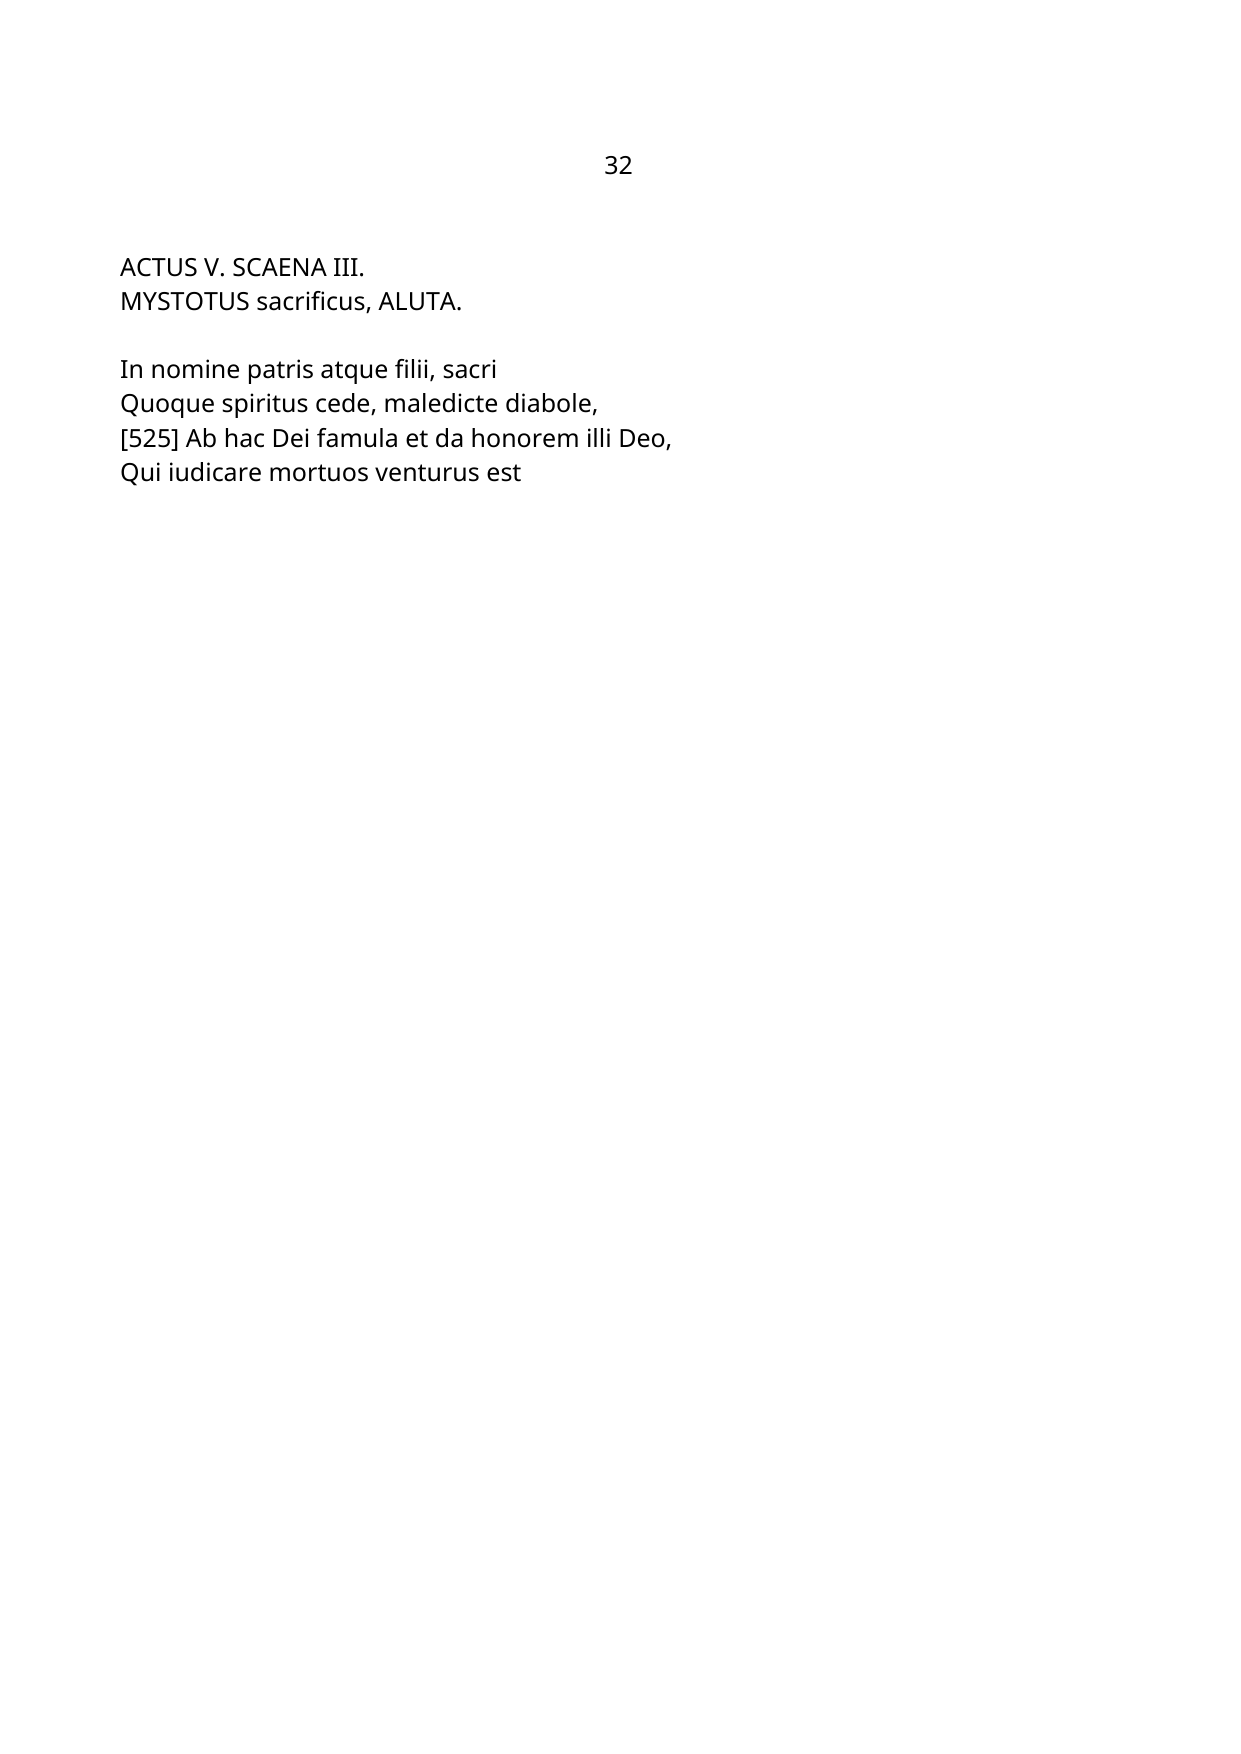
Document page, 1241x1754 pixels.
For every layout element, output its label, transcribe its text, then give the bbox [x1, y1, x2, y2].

text MYSTOTUS sacrificus, ALUTA. [120, 284, 1120, 318]
text ACTUS V. SCAENA III. [120, 250, 1120, 284]
text Qui iudicare mortuos venturus est [120, 454, 1120, 488]
text In nomine patris atque filii, sacri [120, 352, 1120, 386]
text [525] Ab hac Dei famula et da honorem illi Deo, [120, 420, 1120, 454]
text Quoque spiritus cede, maledicte diabole, [120, 386, 1120, 420]
